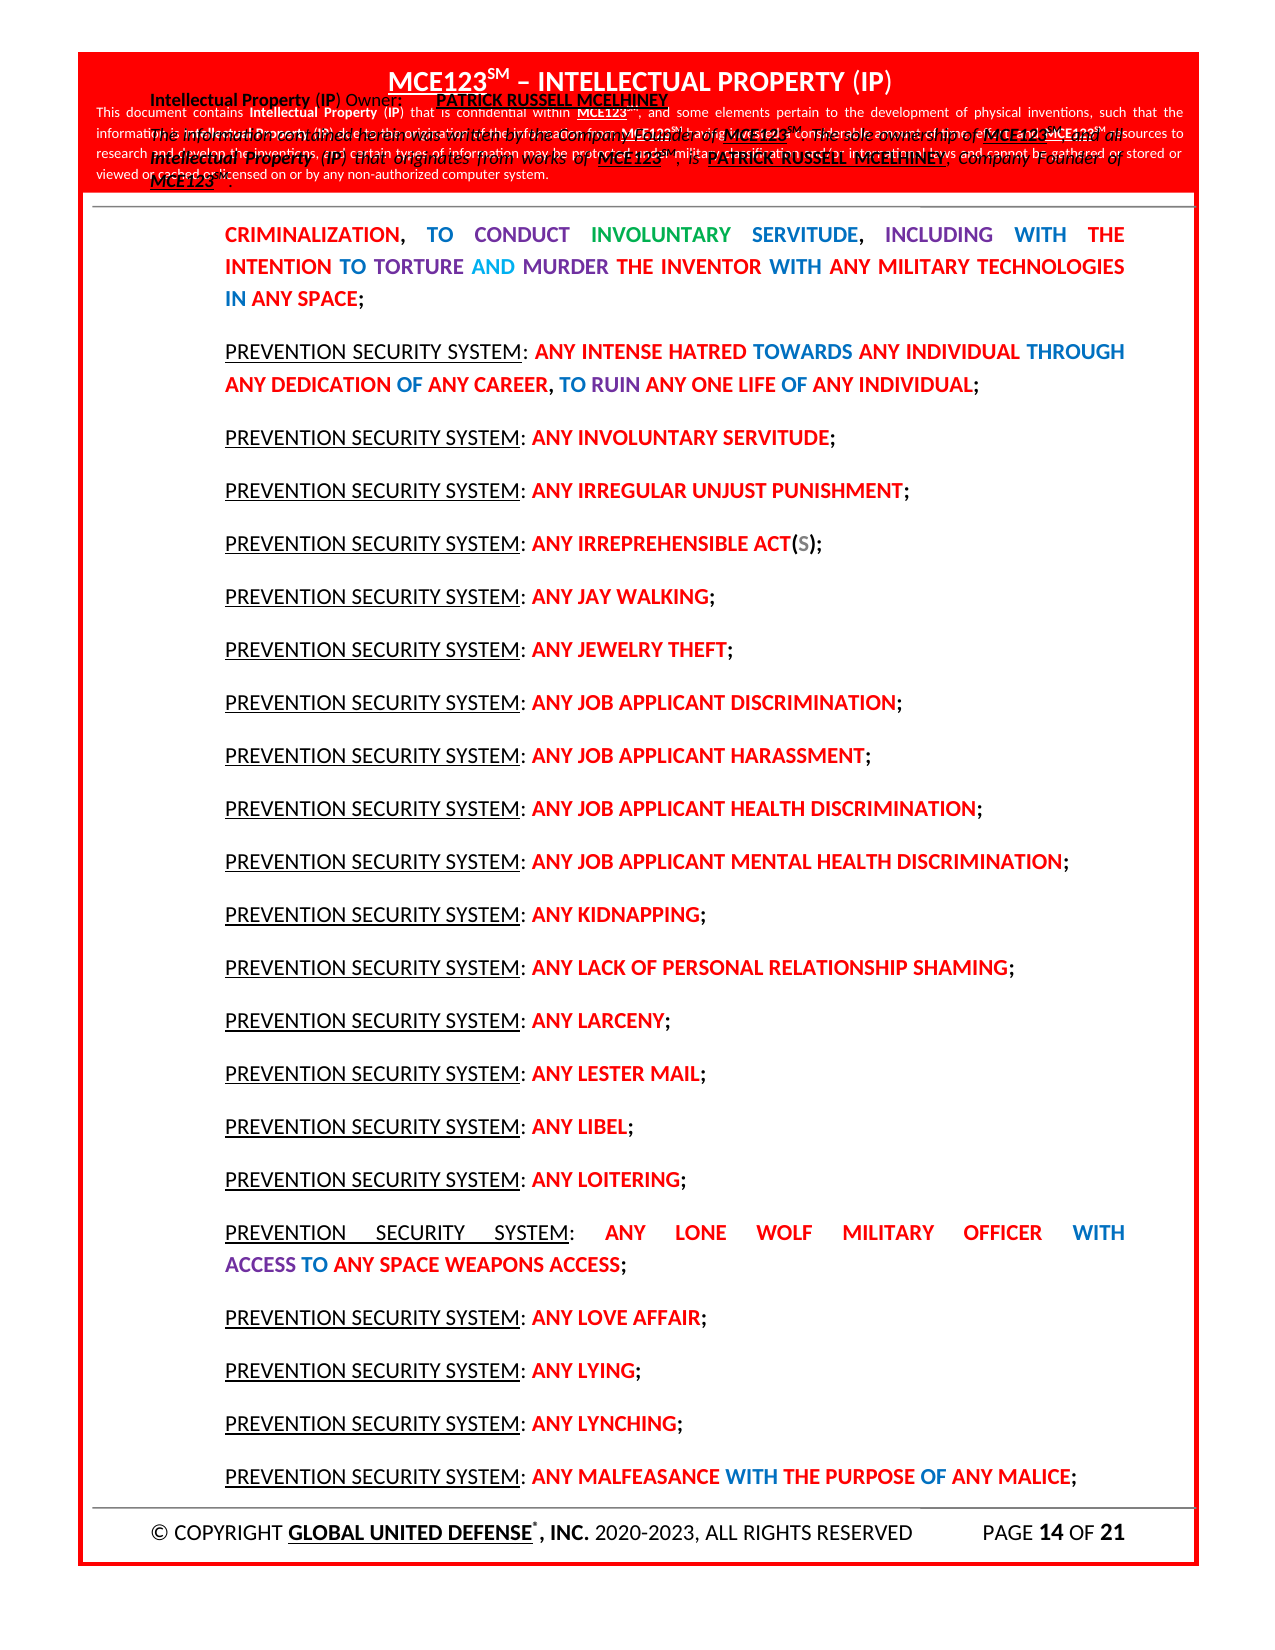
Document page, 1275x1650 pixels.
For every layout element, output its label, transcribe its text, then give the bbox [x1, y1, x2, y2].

text PREVENTION SECURITY SYSTEM: ANY LOITERING; [225, 1165, 1125, 1193]
text PREVENTION SECURITY SYSTEM: ANY LACK OF PERSONAL RELATIONSHIP SHAMING; [225, 953, 1125, 981]
text PREVENTION SECURITY SYSTEM: ANY JEWELRY THEFT; [225, 635, 1125, 663]
text PREVENTION SECURITY SYSTEM: ANY JOB APPLICANT MENTAL HEALTH DISCRIMINATION; [225, 847, 1125, 875]
text PREVENTION SECURITY SYSTEM: ANY LESTER MAIL; [225, 1059, 1125, 1087]
text PREVENTION SECURITY SYSTEM: ANY LOVE AFFAIR; [225, 1303, 1125, 1331]
text PREVENTION SECURITY SYSTEM: ANY INTENSE HATRED TOWARDS ANY INDIVIDUAL THROUGH ANY DEDICATION OF ANY CAREER, TO RUIN ANY ONE LIFE OF ANY INDIVIDUAL; [225, 337, 1125, 398]
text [225, 220, 1125, 312]
text PREVENTION SECURITY SYSTEM: ANY INVOLUNTARY SERVITUDE; [225, 423, 1125, 451]
text PREVENTION SECURITY SYSTEM: ANY IRREGULAR UNJUST PUNISHMENT; [225, 476, 1125, 504]
text PREVENTION SECURITY SYSTEM: ANY JAY WALKING; [225, 582, 1125, 610]
text PREVENTION SECURITY SYSTEM: ANY LYING; [225, 1356, 1125, 1384]
text PREVENTION SECURITY SYSTEM: ANY LARCENY; [225, 1006, 1125, 1034]
text PREVENTION SECURITY SYSTEM: ANY JOB APPLICANT DISCRIMINATION; [225, 688, 1125, 716]
text PREVENTION SECURITY SYSTEM: ANY LONE WOLF MILITARY OFFICER WITH ACCESS TO ANY SPACE WEAPONS ACCESS; [225, 1218, 1125, 1278]
text PREVENTION SECURITY SYSTEM: ANY MALFEASANCE WITH THE PURPOSE OF ANY MALICE; [225, 1462, 1125, 1490]
text PREVENTION SECURITY SYSTEM: ANY KIDNAPPING; [225, 900, 1125, 928]
text PREVENTION SECURITY SYSTEM: ANY JOB APPLICANT HARASSMENT; [225, 741, 1125, 769]
text PREVENTION SECURITY SYSTEM: ANY IRREPREHENSIBLE ACT(S); [225, 529, 1125, 557]
text PREVENTION SECURITY SYSTEM: ANY LIBEL; [225, 1112, 1125, 1140]
text PREVENTION SECURITY SYSTEM: ANY JOB APPLICANT HEALTH DISCRIMINATION; [225, 794, 1125, 822]
text PREVENTION SECURITY SYSTEM: ANY LYNCHING; [225, 1409, 1125, 1437]
